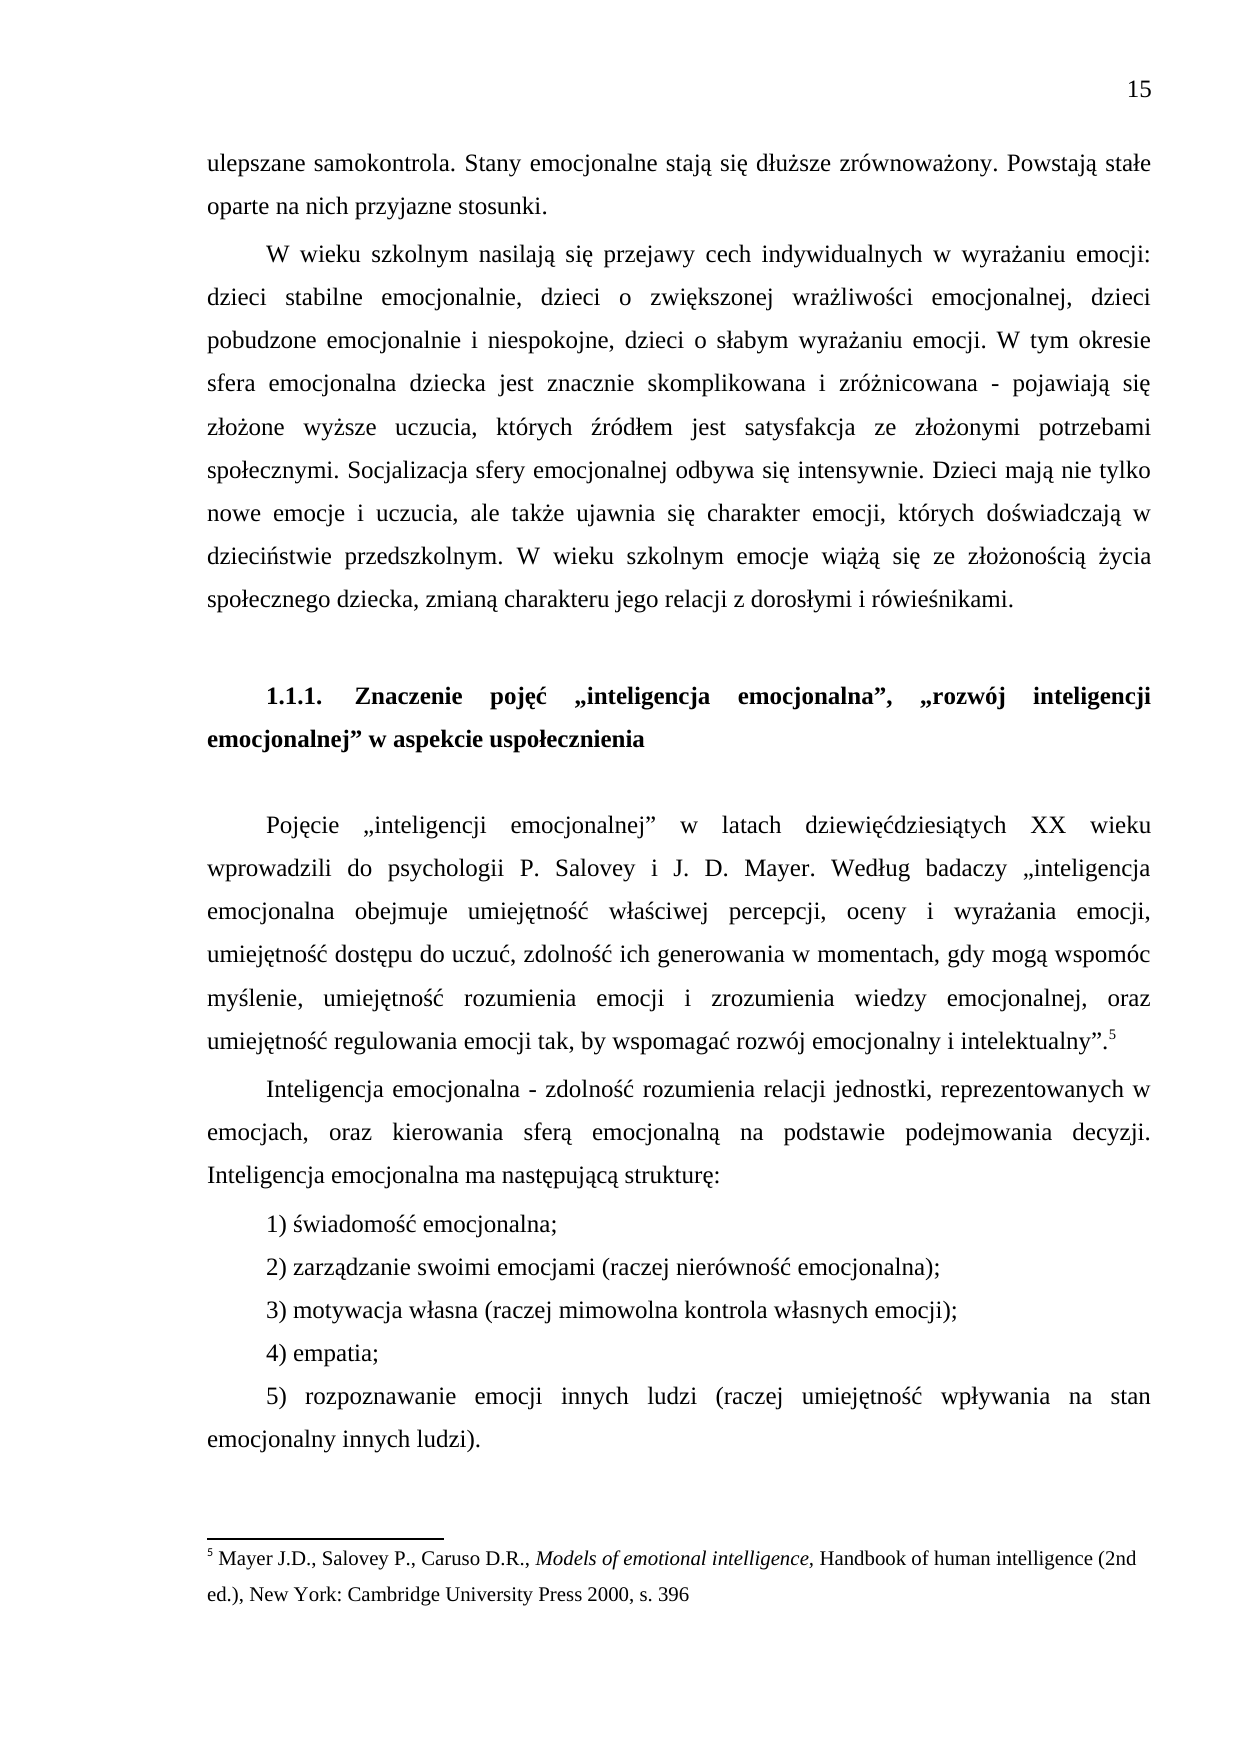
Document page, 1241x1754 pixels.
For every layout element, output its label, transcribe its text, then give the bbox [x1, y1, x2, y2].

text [207, 148, 1152, 219]
text W wieku szkolnym nasilają się przejawy cech indywidualnych w wyrażaniu emocji: dzieci stabilne emocjonalnie, dzieci o zwiększonej wrażliwości emocjonalnej, dzieci pobudzone emocjonalnie i niespokojne, dzieci o słabym wyrażaniu emocji. W tym okresie sfera emocjonalna dziecka jest znacznie skomplikowana i zróżnicowana - pojawiają się złożone wyższe uczucia, których źródłem jest satysfakcja ze złożonymi potrzebami społecznymi. Socjalizacja sfery emocjonalnej odbywa się intensywnie. Dzieci mają nie tylko nowe emocje i uczucia, ale także ujawnia się charakter emocji, których doświadczają w dzieciństwie przedszkolnym. W wieku szkolnym emocje wiążą się ze złożonością życia społecznego dziecka, zmianą charakteru jego relacji z dorosłymi i rówieśnikami. [207, 239, 1152, 613]
list 3) motywacja własna (raczej mimowolna kontrola własnych emocji); [207, 1295, 1152, 1324]
list Pojęcie „inteligencji emocjonalnej” w latach dziewięćdziesiątych XX wieku wprowadzili do psychologii P. Salovey i J. D. Mayer. Według badaczy „inteligencja emocjonalna obejmuje umiejętność właściwej percepcji, oceny i wyrażania emocji, umiejętność dostępu do uczuć, zdolność ich generowania w momentach, gdy mogą wspomóc myślenie, umiejętność rozumienia emocji i zrozumienia wiedzy emocjonalnej, oraz umiejętność regulowania emocji tak, by wspomagać rozwój emocjonalny i intelektualny”. [207, 810, 1152, 1054]
list 4) empatia; [207, 1338, 1152, 1367]
list Znaczenie pojęć „inteligencja emocjonalna”, „rozwój inteligencji emocjonalnej” w aspekcie uspołecznienia [207, 681, 1152, 753]
list 5) rozpoznawanie emocji innych ludzi (raczej umiejętność wpływania na stan emocjonalny innych ludzi). [207, 1381, 1152, 1453]
text Inteligencja emocjonalna - zdolność rozumienia relacji jednostki, reprezentowanych w emocjach, oraz kierowania sferą emocjonalną na podstawie podejmowania decyzji. Inteligencja emocjonalna ma następującą strukturę: [207, 1074, 1152, 1189]
list 1) świadomość emocjonalna; [207, 1209, 1152, 1237]
list 2) zarządzanie swoimi emocjami (raczej nierówność emocjonalna); [207, 1252, 1152, 1281]
